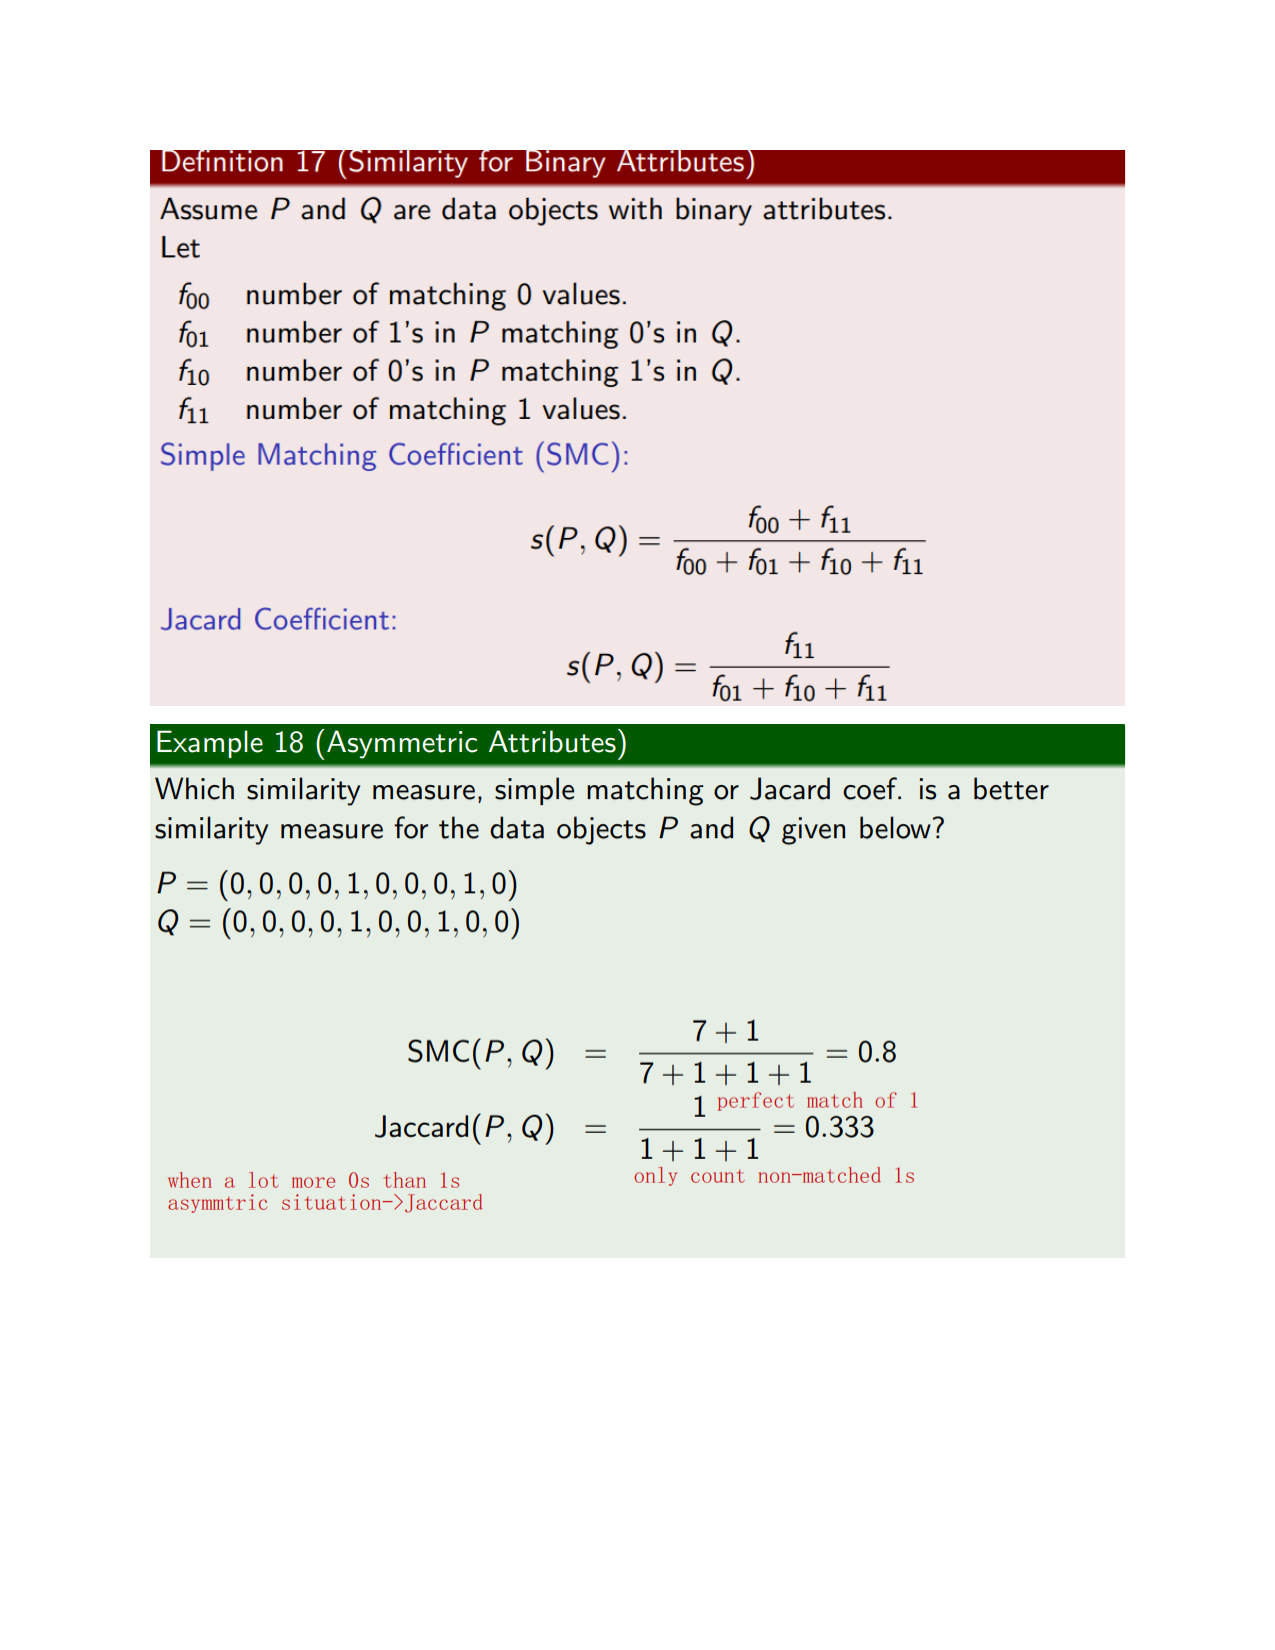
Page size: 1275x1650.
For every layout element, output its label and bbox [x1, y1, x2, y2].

picture [150, 150, 1125, 706]
picture [150, 724, 1125, 1258]
